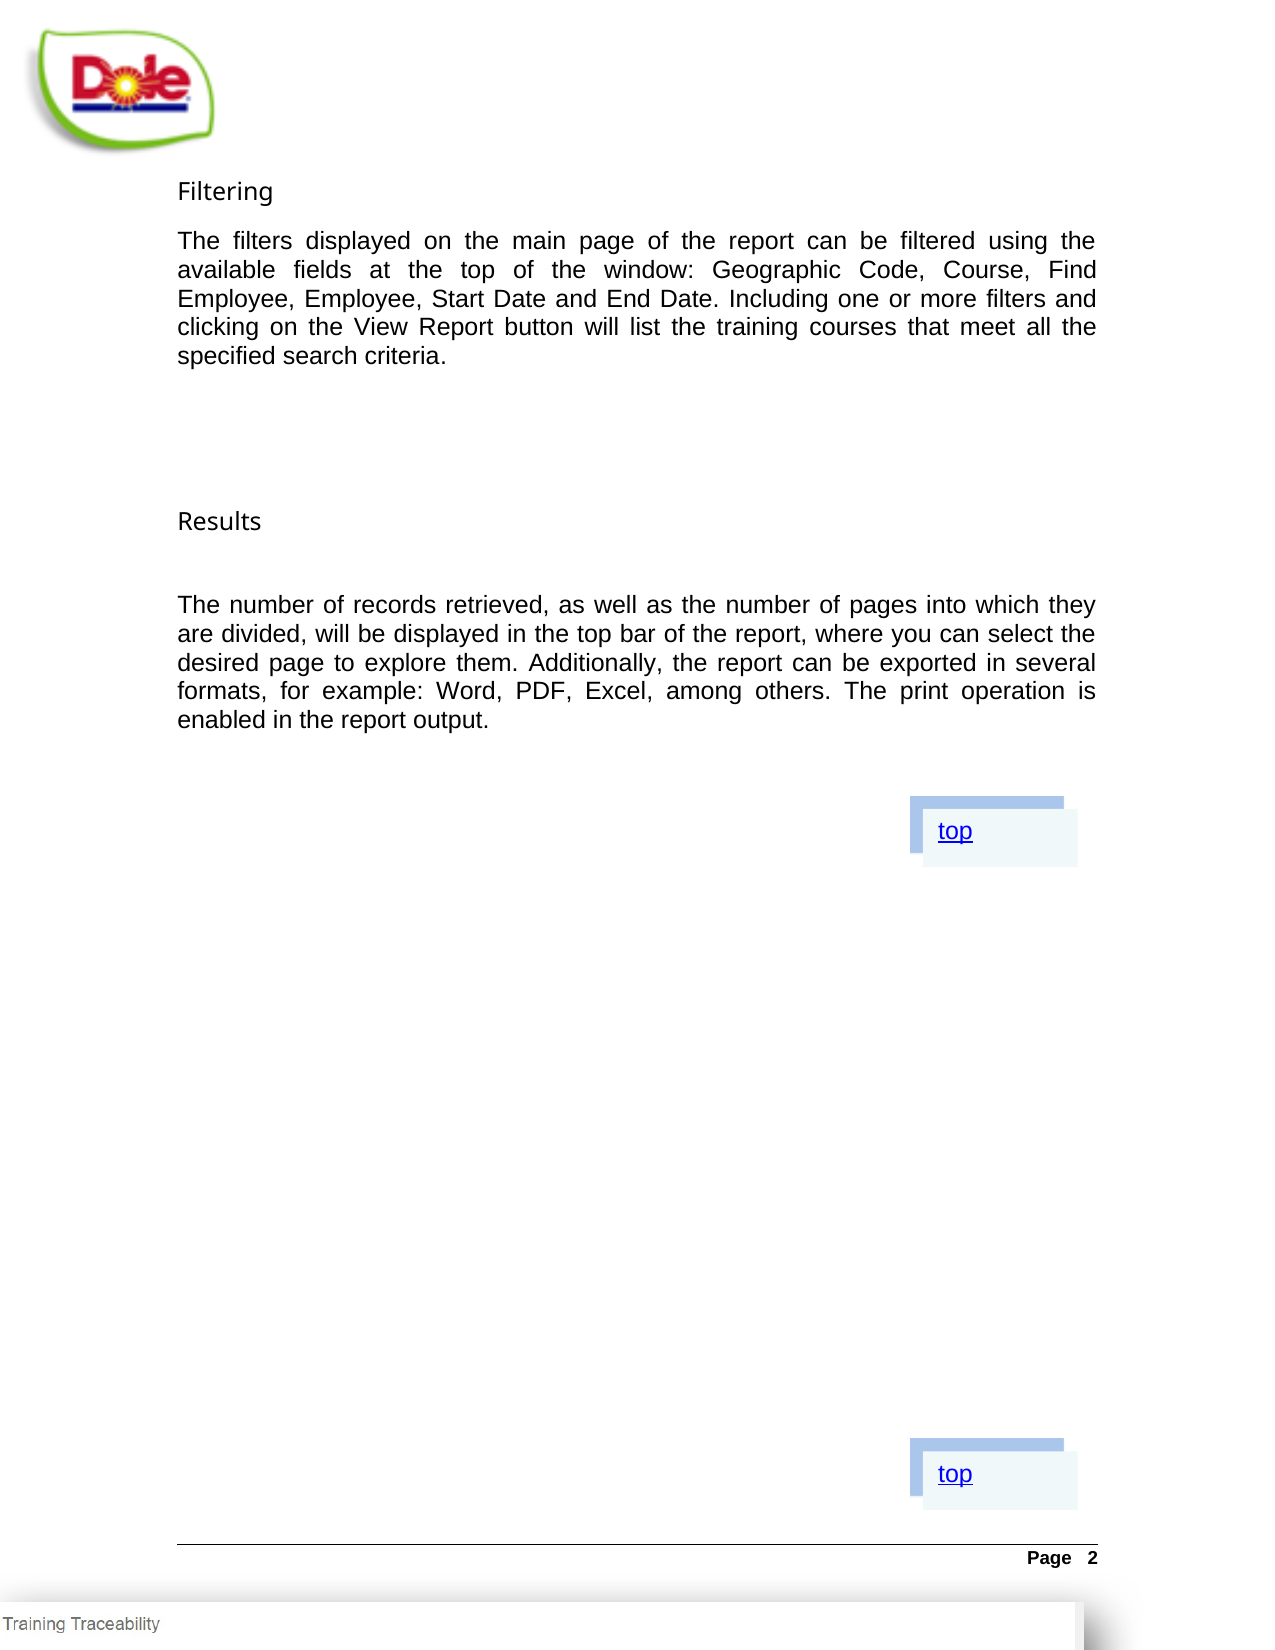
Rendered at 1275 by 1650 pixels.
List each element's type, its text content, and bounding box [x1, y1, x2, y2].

picture [0, 0, 254, 174]
subtitle Filtering [177, 173, 1098, 207]
text The filters displayed on the main page of the report can be filtered using the available fields at the top of the window: Geographic Code, Course, Find Employee, Employee, Start Date and End Date. Including one or more filters and clicking on the View Report button will list the training courses that meet all the specified search criteria. [177, 226, 1098, 370]
picture [0, 1602, 1084, 1650]
subtitle Results [177, 503, 1098, 537]
text The number of records retrieved, as well as the number of pages into which they are divided, will be displayed in the top bar of the report, where you can select the desired page to explore them. Additionally, the report can be exported in several formats, for example: Word, PDF, Excel, among others. The print operation is enabled in the report output. [177, 590, 1098, 734]
